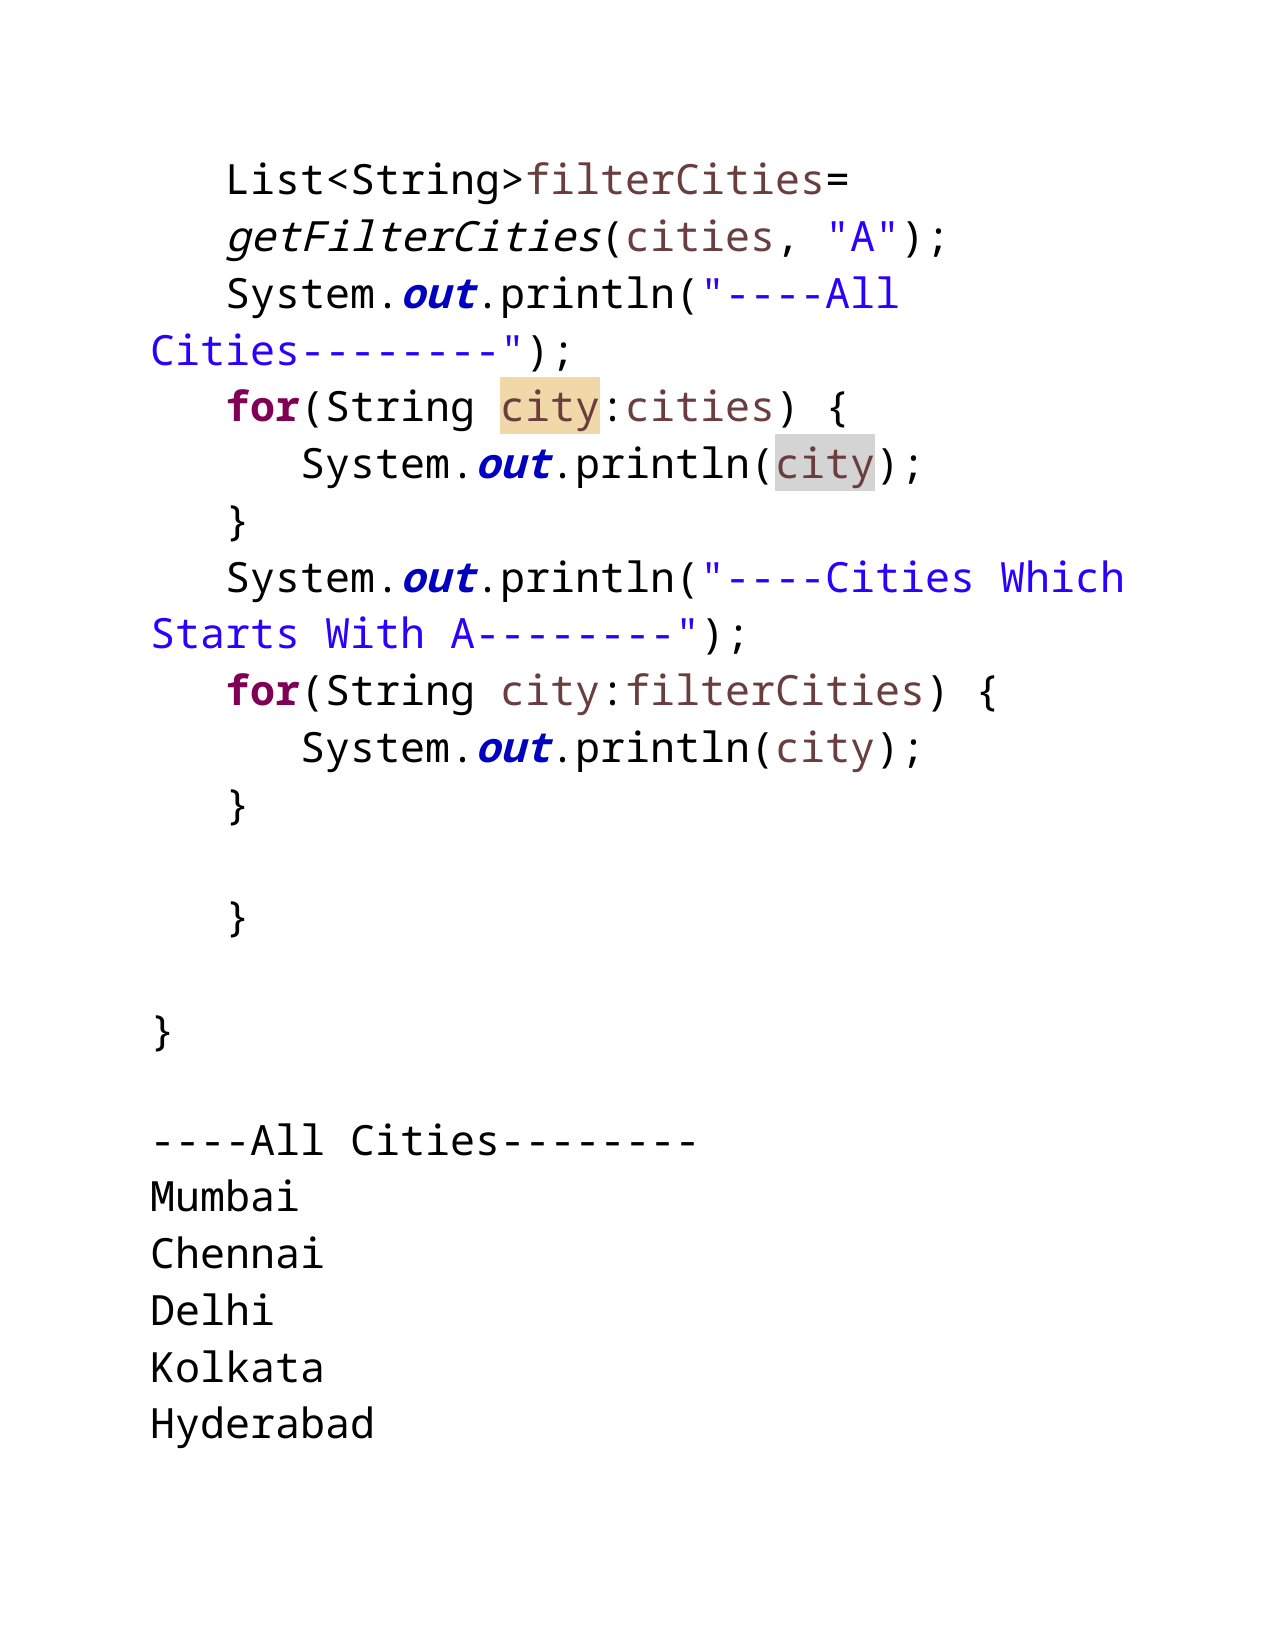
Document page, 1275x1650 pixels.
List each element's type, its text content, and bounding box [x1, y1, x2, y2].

text Kolkata [150, 1337, 1125, 1394]
text System.out.println("----Cities Which Starts With A--------"); [150, 547, 1125, 661]
text List<String>filterCities= getFilterCities(cities, "A"); [150, 150, 1125, 263]
text System.out.println(city); [875, 434, 1125, 491]
text System.out.println(city); [150, 434, 775, 491]
text System.out.println("----All Cities--------"); [150, 263, 1125, 377]
text Mumbai [150, 1167, 1125, 1224]
text for(String city:cities) { [150, 377, 500, 434]
text Hyderabad [150, 1394, 1125, 1451]
text Delhi [150, 1281, 1125, 1337]
text } [150, 887, 1125, 944]
text System.out.println(city); [150, 718, 1125, 774]
text Chennai [150, 1224, 1125, 1281]
text for(String city:cities) { [600, 377, 1125, 434]
text } [150, 774, 1125, 831]
text } [150, 1001, 1125, 1058]
text ----All Cities-------- [150, 1110, 1125, 1167]
text } [150, 491, 1125, 547]
text for(String city:filterCities) { [150, 661, 1125, 718]
